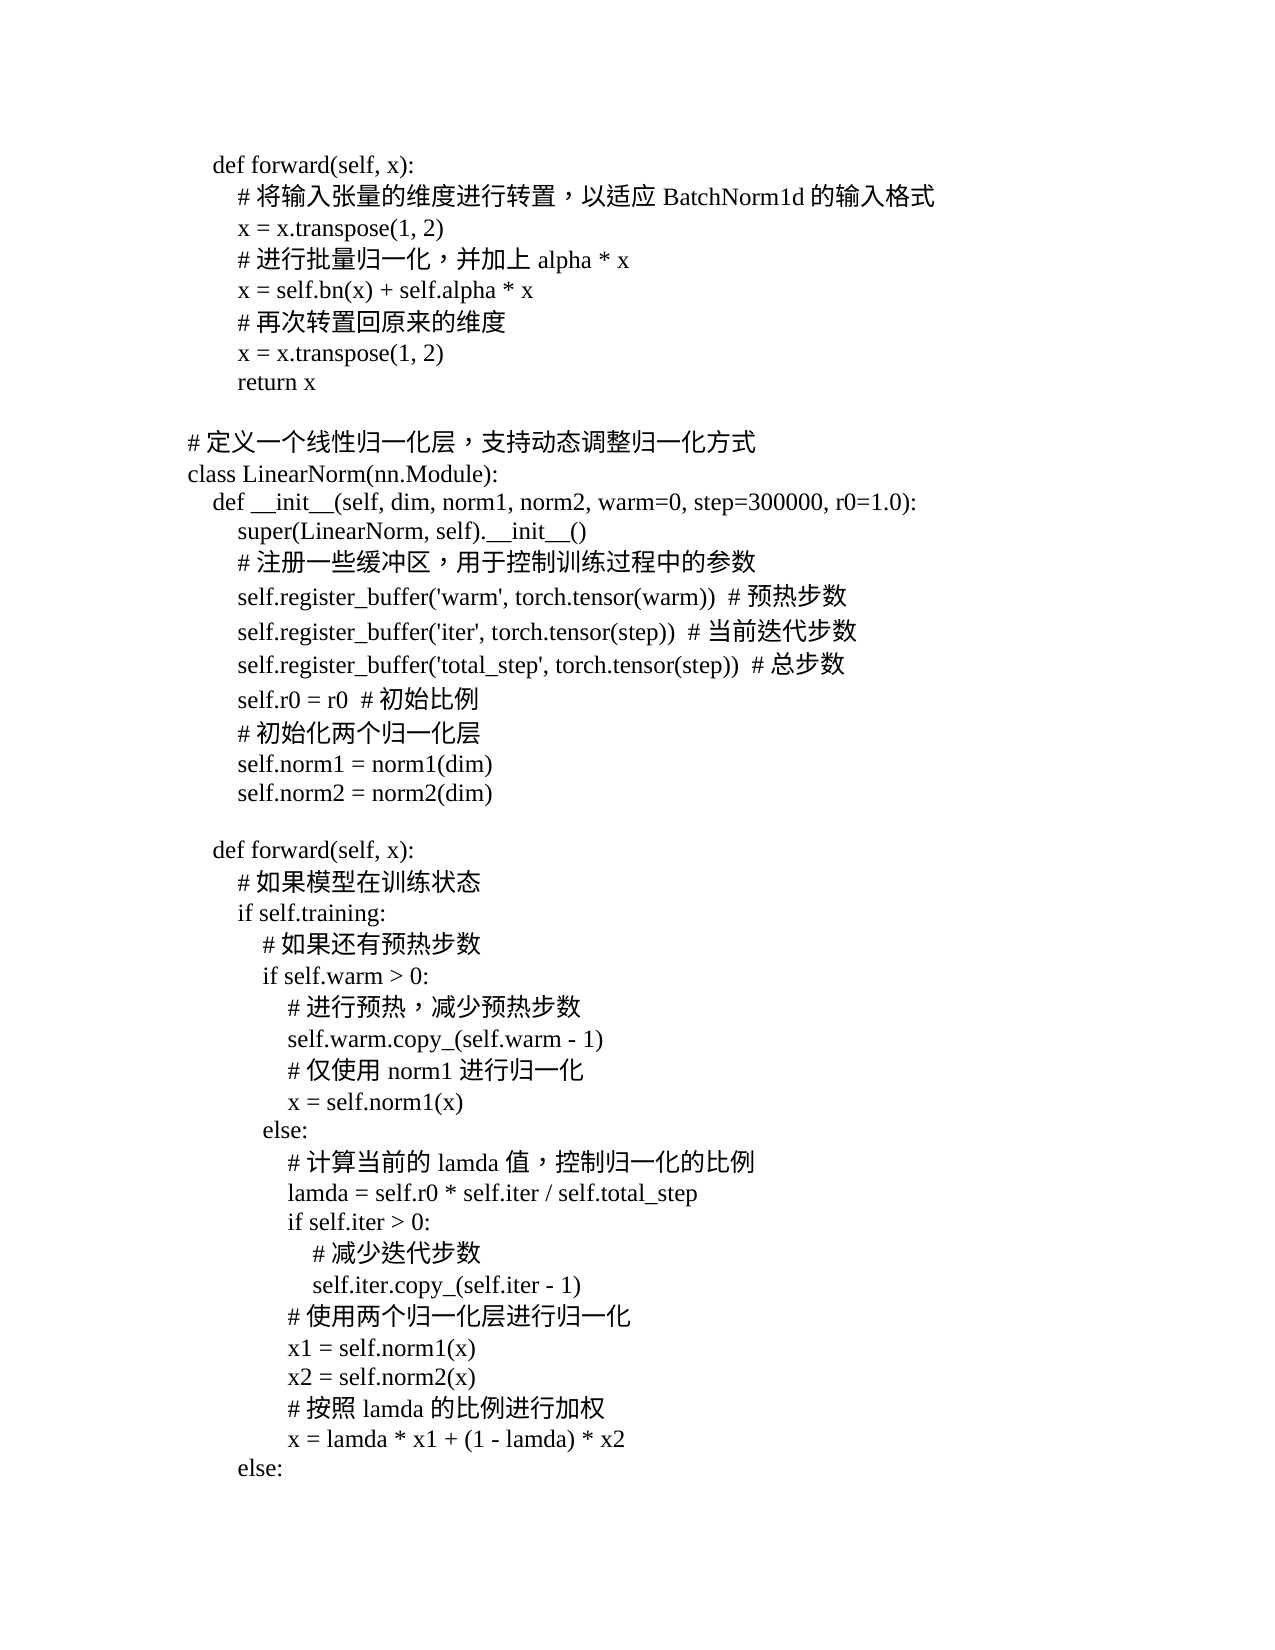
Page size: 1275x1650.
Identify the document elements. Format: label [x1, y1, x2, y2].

text [187, 150, 1087, 1482]
